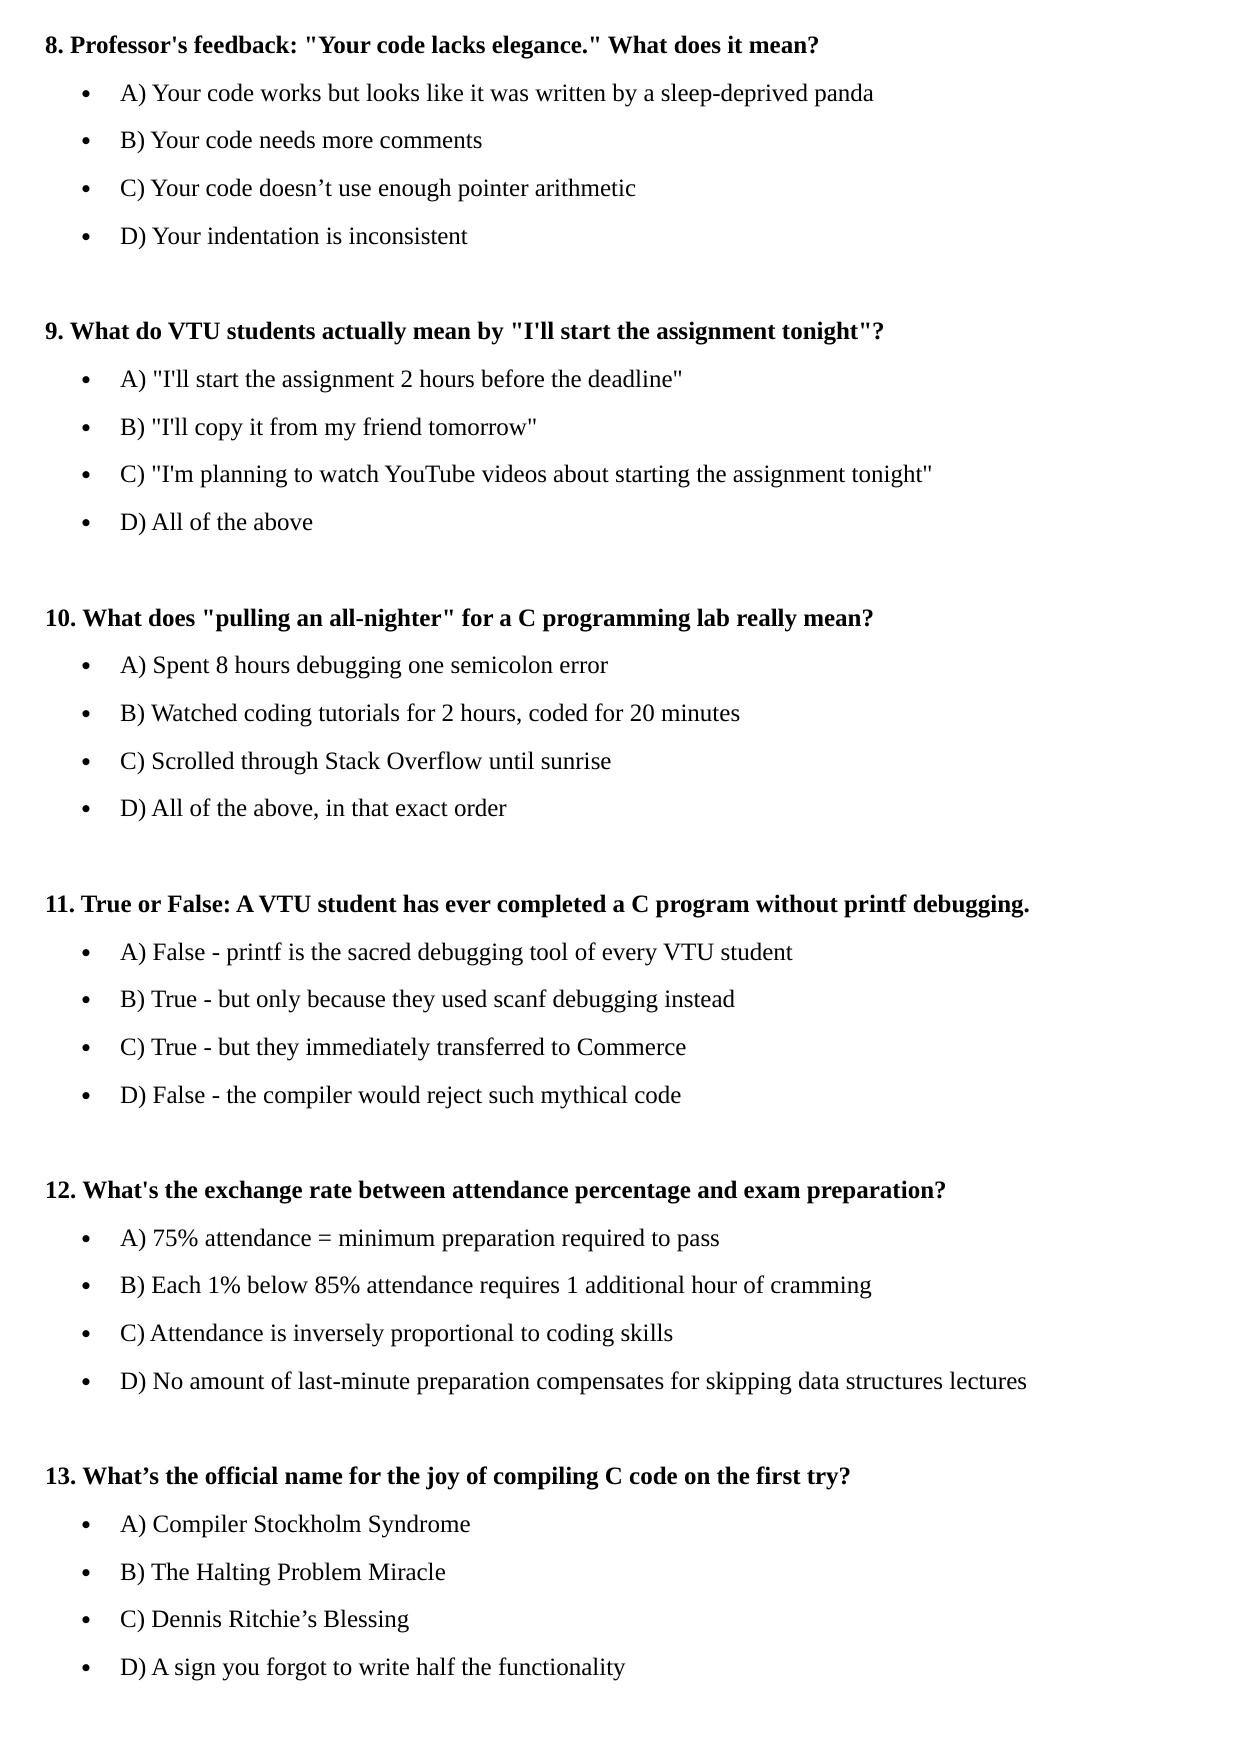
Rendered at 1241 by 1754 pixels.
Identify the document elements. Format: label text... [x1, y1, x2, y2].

list B) True - but only because they used scanf debugging instead [82, 984, 1210, 1013]
list B) Your code needs more comments [82, 126, 1210, 154]
list A) "I'll start the assignment 2 hours before the deadline" [82, 364, 1210, 393]
list B) "I'll copy it from my friend tomorrow" [82, 412, 1210, 441]
list A) Your code works but looks like it was written by a sleep-deprived panda [82, 78, 1210, 107]
list D) All of the above [82, 507, 1210, 536]
text 9. What do VTU students actually mean by "I'll start the assignment tonight"? [45, 316, 1210, 345]
list A) Spent 8 hours debugging one semicolon error [82, 650, 1210, 679]
list C) "I'm planning to watch YouTube videos about starting the assignment tonight" [82, 459, 1210, 488]
text 12. What's the exchange rate between attendance percentage and exam preparation? [45, 1175, 1210, 1204]
list C) Your code doesn’t use enough pointer arithmetic [82, 173, 1210, 202]
list C) True - but they immediately transferred to Commerce [82, 1032, 1210, 1061]
list D) A sign you forgot to write half the functionality [82, 1652, 1210, 1681]
list C) Dennis Ritchie’s Blessing [82, 1604, 1210, 1633]
list D) No amount of last-minute preparation compensates for skipping data structures lectures [82, 1366, 1210, 1395]
text 13. What’s the official name for the joy of compiling C code on the first try? [45, 1461, 1210, 1490]
list A) Compiler Stockholm Syndrome [82, 1509, 1210, 1538]
text 10. What does "pulling an all-nighter" for a C programming lab really mean? [45, 603, 1210, 631]
list A) False - printf is the sacred debugging tool of every VTU student [82, 937, 1210, 965]
list B) Watched coding tutorials for 2 hours, coded for 20 minutes [82, 698, 1210, 727]
list B) The Halting Problem Miracle [82, 1557, 1210, 1586]
list D) False - the compiler would reject such mythical code [82, 1080, 1210, 1108]
list D) All of the above, in that exact order [82, 793, 1210, 822]
list B) Each 1% below 85% attendance requires 1 additional hour of cramming [82, 1271, 1210, 1299]
list A) 75% attendance = minimum preparation required to pass [82, 1223, 1210, 1252]
text 8. Professor's feedback: "Your code lacks elegance." What does it mean? [45, 30, 1210, 59]
list C) Attendance is inversely proportional to coding skills [82, 1318, 1210, 1347]
list C) Scrolled through Stack Overflow until sunrise [82, 746, 1210, 774]
text 11. True or False: A VTU student has ever completed a C program without printf debugging. [45, 889, 1210, 918]
list D) Your indentation is inconsistent [82, 221, 1210, 250]
